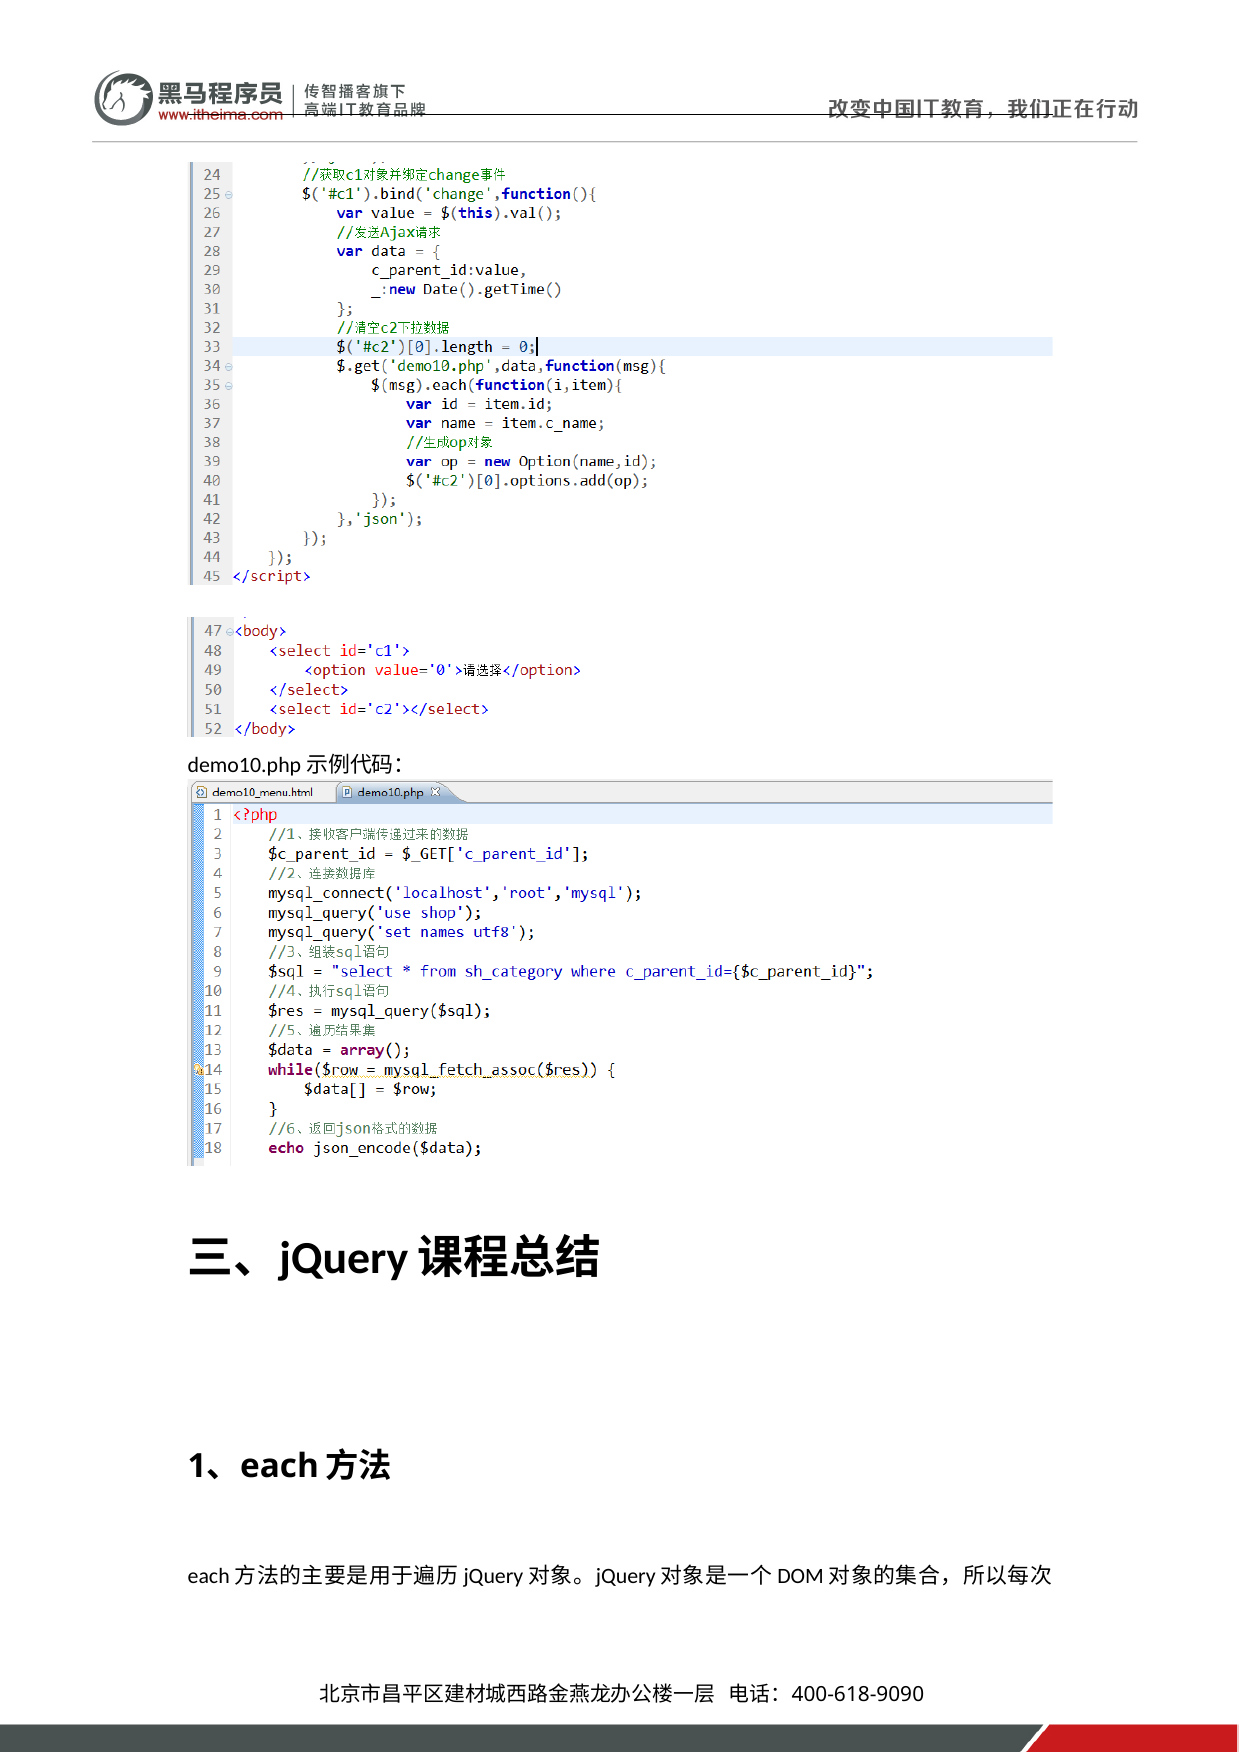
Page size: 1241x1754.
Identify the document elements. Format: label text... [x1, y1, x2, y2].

text each方法的主要是用于遍历jQuery对象。jQuery对象是一个DOM对象的集合，所以每次遍历时得到的结果都是一个DOM对象。 [187, 1558, 1053, 1590]
picture [187, 617, 1053, 737]
picture [0, 0, 1241, 150]
picture [187, 162, 1053, 585]
picture [187, 779, 1053, 1166]
picture [0, 1671, 1239, 1752]
subtitle 三、jQuery课程总结 [187, 1205, 1053, 1302]
subtitle 1、each方法 [187, 1430, 1053, 1495]
text demo10.php 示例代码： [187, 747, 1053, 779]
